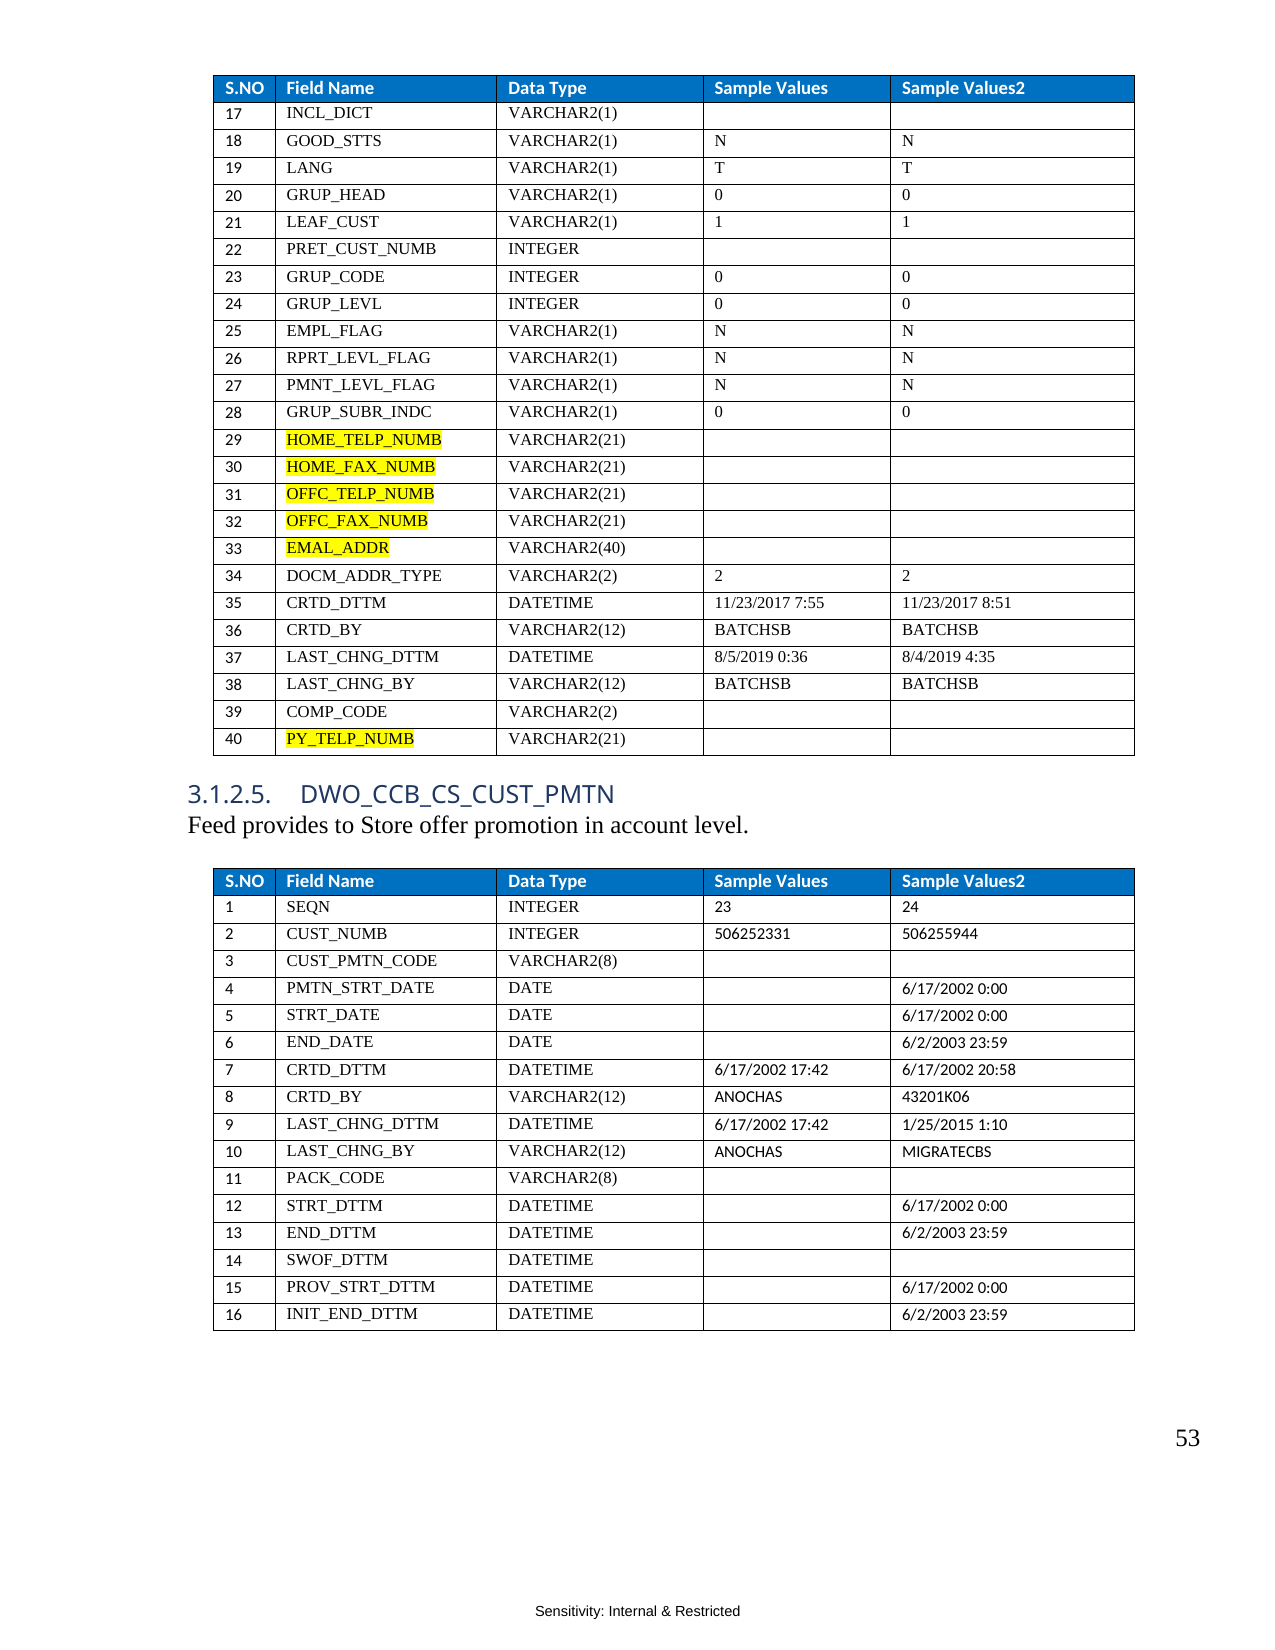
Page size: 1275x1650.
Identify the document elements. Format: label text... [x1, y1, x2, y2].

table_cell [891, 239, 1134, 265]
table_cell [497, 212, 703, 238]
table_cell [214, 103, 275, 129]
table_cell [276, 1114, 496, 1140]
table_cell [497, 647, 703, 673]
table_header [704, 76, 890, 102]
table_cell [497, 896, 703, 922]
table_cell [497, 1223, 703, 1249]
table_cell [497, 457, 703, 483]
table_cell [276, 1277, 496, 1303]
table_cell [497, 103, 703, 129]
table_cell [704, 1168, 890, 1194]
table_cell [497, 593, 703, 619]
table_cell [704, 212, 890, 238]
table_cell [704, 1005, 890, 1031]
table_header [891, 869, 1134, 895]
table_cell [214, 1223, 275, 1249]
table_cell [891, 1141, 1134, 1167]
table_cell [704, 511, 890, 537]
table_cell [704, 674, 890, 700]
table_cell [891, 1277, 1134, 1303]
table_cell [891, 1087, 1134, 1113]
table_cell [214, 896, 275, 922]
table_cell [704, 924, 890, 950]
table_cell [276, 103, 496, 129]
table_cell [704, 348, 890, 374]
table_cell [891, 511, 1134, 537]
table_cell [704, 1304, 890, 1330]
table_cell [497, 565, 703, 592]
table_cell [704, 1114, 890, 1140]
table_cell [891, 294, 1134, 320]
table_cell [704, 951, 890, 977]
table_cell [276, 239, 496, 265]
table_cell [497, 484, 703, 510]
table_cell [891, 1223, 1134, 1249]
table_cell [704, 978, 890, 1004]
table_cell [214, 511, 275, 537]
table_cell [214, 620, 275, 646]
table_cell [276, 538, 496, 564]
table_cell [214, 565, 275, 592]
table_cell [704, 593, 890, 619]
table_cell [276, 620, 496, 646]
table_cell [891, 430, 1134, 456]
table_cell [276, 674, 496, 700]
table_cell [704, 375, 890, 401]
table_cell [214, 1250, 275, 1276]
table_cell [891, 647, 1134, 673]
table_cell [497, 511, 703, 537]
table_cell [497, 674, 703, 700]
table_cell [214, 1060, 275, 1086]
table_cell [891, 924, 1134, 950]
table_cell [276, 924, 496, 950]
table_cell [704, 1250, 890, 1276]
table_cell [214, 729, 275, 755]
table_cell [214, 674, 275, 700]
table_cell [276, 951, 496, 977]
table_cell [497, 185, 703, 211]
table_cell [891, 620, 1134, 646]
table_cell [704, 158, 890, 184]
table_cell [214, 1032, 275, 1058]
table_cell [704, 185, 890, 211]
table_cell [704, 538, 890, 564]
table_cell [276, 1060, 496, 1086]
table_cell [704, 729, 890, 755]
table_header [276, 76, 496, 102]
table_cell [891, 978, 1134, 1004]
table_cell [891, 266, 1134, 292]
subtitle DWO_CCB_CS_CUST_PMTN [187, 777, 1200, 811]
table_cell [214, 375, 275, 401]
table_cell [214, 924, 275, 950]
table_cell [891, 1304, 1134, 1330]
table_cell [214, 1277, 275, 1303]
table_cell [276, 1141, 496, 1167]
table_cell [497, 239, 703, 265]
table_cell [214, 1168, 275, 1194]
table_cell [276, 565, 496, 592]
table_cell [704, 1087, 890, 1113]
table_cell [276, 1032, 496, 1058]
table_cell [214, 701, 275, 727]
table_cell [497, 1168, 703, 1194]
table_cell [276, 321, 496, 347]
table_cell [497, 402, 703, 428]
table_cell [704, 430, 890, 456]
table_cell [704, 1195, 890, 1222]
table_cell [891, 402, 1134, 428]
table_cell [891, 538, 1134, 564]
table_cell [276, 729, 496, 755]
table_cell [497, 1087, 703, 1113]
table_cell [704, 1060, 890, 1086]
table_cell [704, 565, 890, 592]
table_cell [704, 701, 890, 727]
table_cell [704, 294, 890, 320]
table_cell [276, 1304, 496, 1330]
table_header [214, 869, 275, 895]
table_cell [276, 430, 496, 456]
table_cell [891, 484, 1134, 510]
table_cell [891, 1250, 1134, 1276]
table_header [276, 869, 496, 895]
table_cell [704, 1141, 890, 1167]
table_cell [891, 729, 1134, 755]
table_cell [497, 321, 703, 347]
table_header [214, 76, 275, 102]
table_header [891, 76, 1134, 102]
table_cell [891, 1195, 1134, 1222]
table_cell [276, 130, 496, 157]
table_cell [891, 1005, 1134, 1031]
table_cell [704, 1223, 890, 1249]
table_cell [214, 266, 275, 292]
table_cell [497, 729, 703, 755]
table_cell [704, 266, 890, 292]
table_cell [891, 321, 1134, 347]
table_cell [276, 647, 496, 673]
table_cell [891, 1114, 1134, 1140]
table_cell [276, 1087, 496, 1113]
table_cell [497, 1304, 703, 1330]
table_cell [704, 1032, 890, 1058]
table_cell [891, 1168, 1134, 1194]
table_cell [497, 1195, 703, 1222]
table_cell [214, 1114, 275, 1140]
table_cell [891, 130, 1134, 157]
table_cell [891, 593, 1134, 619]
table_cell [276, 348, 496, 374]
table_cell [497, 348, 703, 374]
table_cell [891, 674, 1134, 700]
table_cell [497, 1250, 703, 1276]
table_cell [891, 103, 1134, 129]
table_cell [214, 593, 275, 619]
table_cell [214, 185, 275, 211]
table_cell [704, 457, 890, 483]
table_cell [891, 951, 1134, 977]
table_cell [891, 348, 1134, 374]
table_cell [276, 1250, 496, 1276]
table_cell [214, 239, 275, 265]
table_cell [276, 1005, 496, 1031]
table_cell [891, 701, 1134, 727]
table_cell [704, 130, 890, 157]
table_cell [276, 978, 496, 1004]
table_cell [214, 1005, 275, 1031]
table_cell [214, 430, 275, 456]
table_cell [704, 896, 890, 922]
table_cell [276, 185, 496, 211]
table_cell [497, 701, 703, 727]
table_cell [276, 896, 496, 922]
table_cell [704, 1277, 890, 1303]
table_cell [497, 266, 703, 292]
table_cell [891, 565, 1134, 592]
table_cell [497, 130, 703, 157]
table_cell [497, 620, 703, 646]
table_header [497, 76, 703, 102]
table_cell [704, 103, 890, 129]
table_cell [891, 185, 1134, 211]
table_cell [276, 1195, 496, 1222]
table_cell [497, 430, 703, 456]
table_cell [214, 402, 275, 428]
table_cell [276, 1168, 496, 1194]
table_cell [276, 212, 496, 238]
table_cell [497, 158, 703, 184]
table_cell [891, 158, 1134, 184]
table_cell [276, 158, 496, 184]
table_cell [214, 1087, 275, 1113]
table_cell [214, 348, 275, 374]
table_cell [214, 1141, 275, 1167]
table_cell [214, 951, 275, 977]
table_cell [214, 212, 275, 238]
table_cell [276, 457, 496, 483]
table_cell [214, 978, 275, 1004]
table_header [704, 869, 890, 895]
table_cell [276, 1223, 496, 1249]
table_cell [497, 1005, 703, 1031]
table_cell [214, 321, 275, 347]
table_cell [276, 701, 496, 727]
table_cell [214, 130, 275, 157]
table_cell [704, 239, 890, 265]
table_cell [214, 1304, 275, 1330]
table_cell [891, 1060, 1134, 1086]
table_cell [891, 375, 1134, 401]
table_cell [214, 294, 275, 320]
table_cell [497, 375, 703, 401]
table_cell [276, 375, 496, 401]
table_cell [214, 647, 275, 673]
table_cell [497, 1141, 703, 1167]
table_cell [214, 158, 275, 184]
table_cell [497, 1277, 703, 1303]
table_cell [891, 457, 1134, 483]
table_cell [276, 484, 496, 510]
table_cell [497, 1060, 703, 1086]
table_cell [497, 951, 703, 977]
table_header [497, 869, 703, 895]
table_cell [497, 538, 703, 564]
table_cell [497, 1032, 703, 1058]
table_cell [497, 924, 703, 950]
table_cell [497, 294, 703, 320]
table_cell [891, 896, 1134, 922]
text Feed provides to Store offer promotion in account level. [187, 811, 1200, 839]
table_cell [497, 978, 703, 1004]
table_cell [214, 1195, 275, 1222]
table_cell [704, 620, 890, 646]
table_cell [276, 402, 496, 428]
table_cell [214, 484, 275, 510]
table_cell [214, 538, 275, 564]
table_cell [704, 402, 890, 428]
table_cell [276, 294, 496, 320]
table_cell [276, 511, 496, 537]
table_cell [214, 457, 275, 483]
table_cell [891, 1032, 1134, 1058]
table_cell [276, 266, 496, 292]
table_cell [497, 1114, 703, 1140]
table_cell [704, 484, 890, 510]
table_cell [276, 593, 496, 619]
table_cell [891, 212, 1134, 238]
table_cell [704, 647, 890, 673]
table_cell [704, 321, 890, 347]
